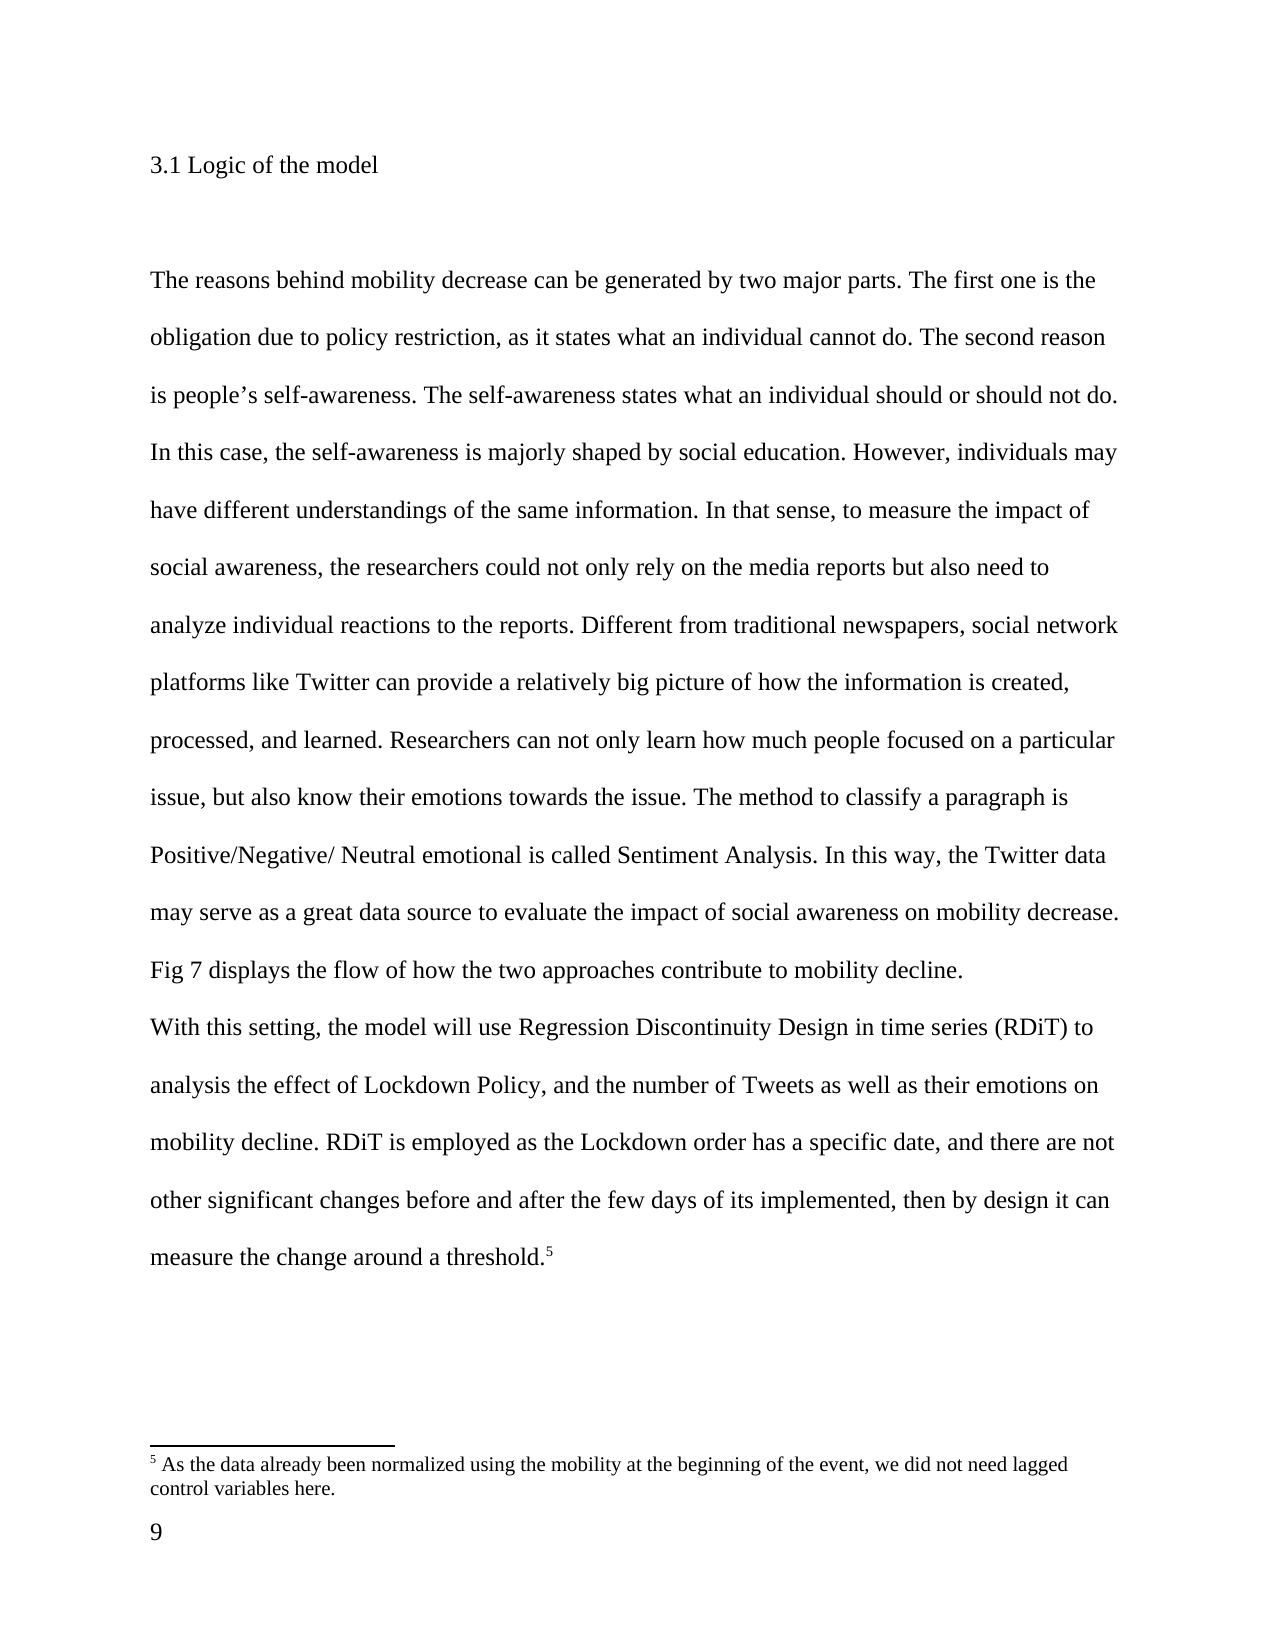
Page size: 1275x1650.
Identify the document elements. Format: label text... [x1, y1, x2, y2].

text 3.1 Logic of the model [150, 150, 1125, 179]
text With this setting, the model will use Regression Discontinuity Design in time series (RDiT) to analysis the effect of Lockdown Policy, and the number of Tweets as well as their emotions on mobility decline. RDiT is employed as the Lockdown order has a specific date, and there are not other significant changes before and after the few days of its implemented, then by design it can measure the change around a threshold. [150, 1012, 1125, 1271]
text The reasons behind mobility decrease can be generated by two major parts. The first one is the obligation due to policy restriction, as it states what an individual cannot do. The second reason is people’s self-awareness. The self-awareness states what an individual should or should not do. In this case, the self-awareness is majorly shaped by social education. However, individuals may have different understandings of the same information. In that sense, to measure the impact of social awareness, the researchers could not only rely on the media reports but also need to analyze individual reactions to the reports. Different from traditional newspapers, social network platforms like Twitter can provide a relatively big picture of how the information is created, processed, and learned. Researchers can not only learn how much people focused on a particular issue, but also know their emotions towards the issue. The method to classify a paragraph is Positive/Negative/ Neutral emotional is called Sentiment Analysis. In this way, the Twitter data may serve as a great data source to evaluate the impact of social awareness on mobility decrease. Fig 7 displays the flow of how the two approaches contribute to mobility decline. [150, 265, 1125, 984]
